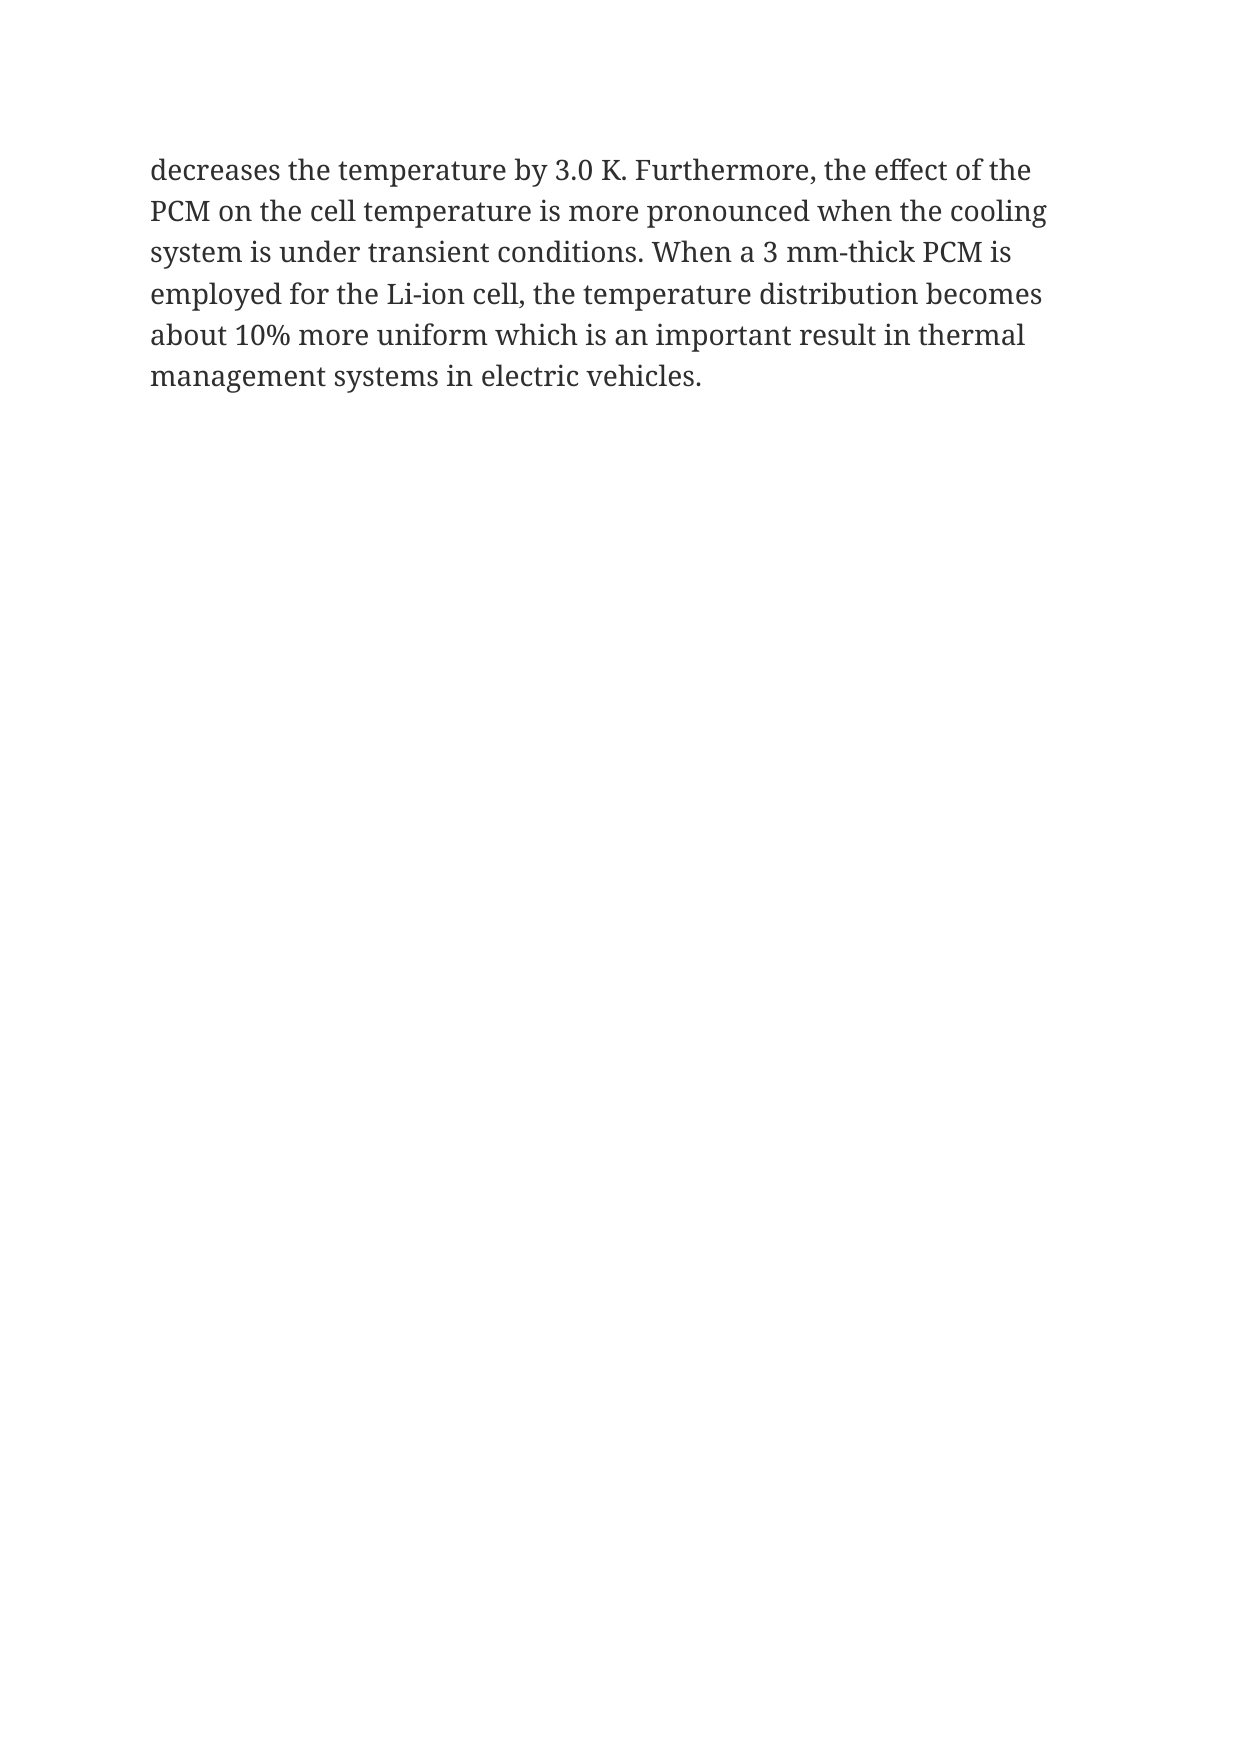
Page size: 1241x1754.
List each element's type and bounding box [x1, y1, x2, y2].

text [150, 150, 1090, 395]
